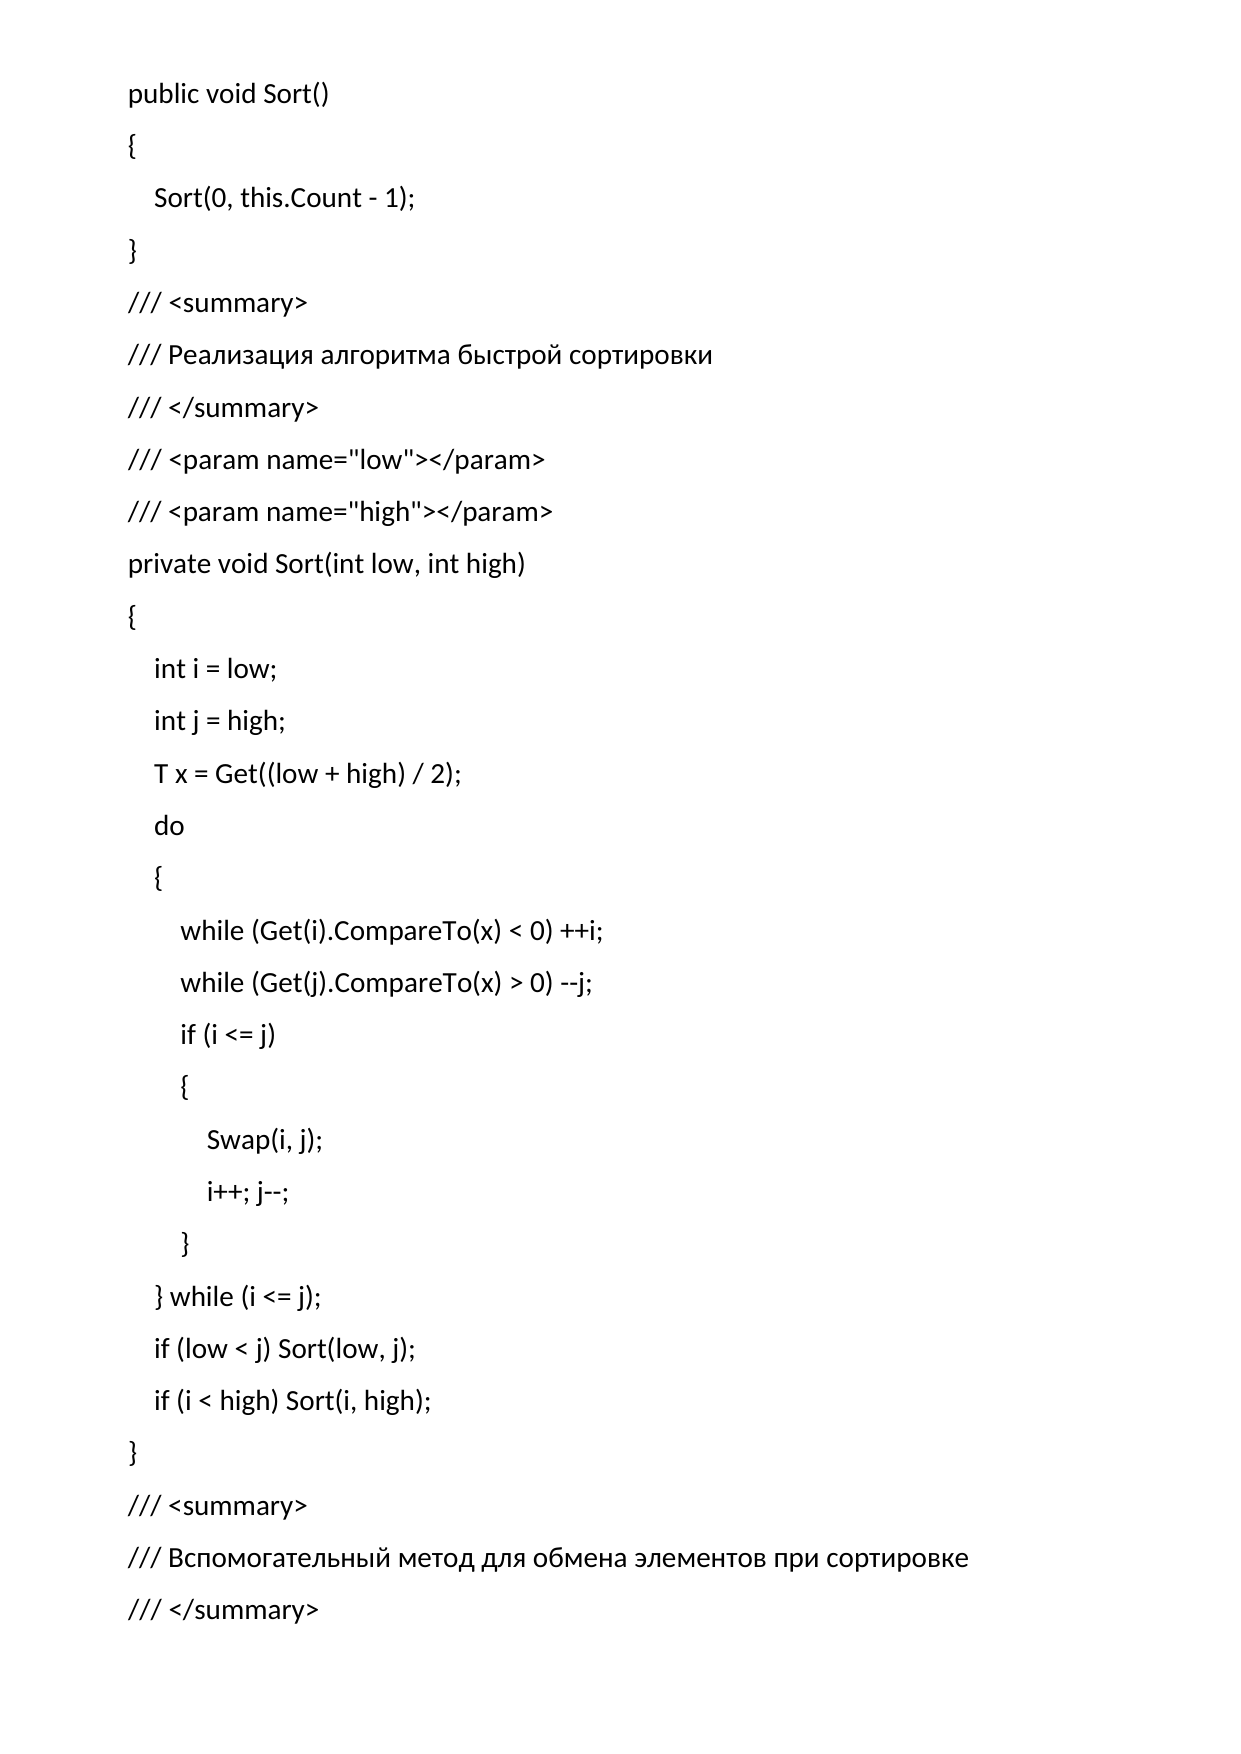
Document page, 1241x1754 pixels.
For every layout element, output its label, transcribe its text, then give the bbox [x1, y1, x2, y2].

text /// <summary> [75, 284, 1165, 320]
text i++; j--; [75, 1173, 1165, 1209]
text { [75, 859, 1165, 895]
text if (i < high) Sort(i, high); [75, 1382, 1165, 1418]
text { [75, 598, 1165, 633]
text } while (i <= j); [75, 1278, 1165, 1313]
text Swap(i, j); [75, 1121, 1165, 1156]
text } [75, 1434, 1165, 1470]
text public void Sort() [75, 75, 1165, 111]
text /// <summary> [75, 1487, 1165, 1522]
text /// Вспомогательный метод для обмена элементов при сортировке [75, 1539, 1165, 1575]
text private void Sort(int low, int high) [75, 546, 1165, 581]
text if (i <= j) [75, 1016, 1165, 1052]
text do [75, 807, 1165, 843]
text } [75, 1225, 1165, 1261]
text /// <param name="high"></param> [75, 493, 1165, 529]
text Sort(0, this.Count - 1); [75, 179, 1165, 215]
text if (low < j) Sort(low, j); [75, 1330, 1165, 1366]
text /// Реализация алгоритма быстрой сортировки [75, 336, 1165, 372]
text /// <param name="low"></param> [75, 441, 1165, 477]
text int j = high; [75, 702, 1165, 738]
text T x = Get((low + high) / 2); [75, 755, 1165, 790]
text while (Get(i).CompareTo(x) < 0) ++i; [75, 912, 1165, 947]
text /// </summary> [75, 1591, 1165, 1627]
text while (Get(j).CompareTo(x) > 0) --j; [75, 964, 1165, 999]
text int i = low; [75, 650, 1165, 686]
text /// </summary> [75, 389, 1165, 424]
text } [75, 232, 1165, 267]
text { [75, 1068, 1165, 1104]
text { [75, 127, 1165, 163]
